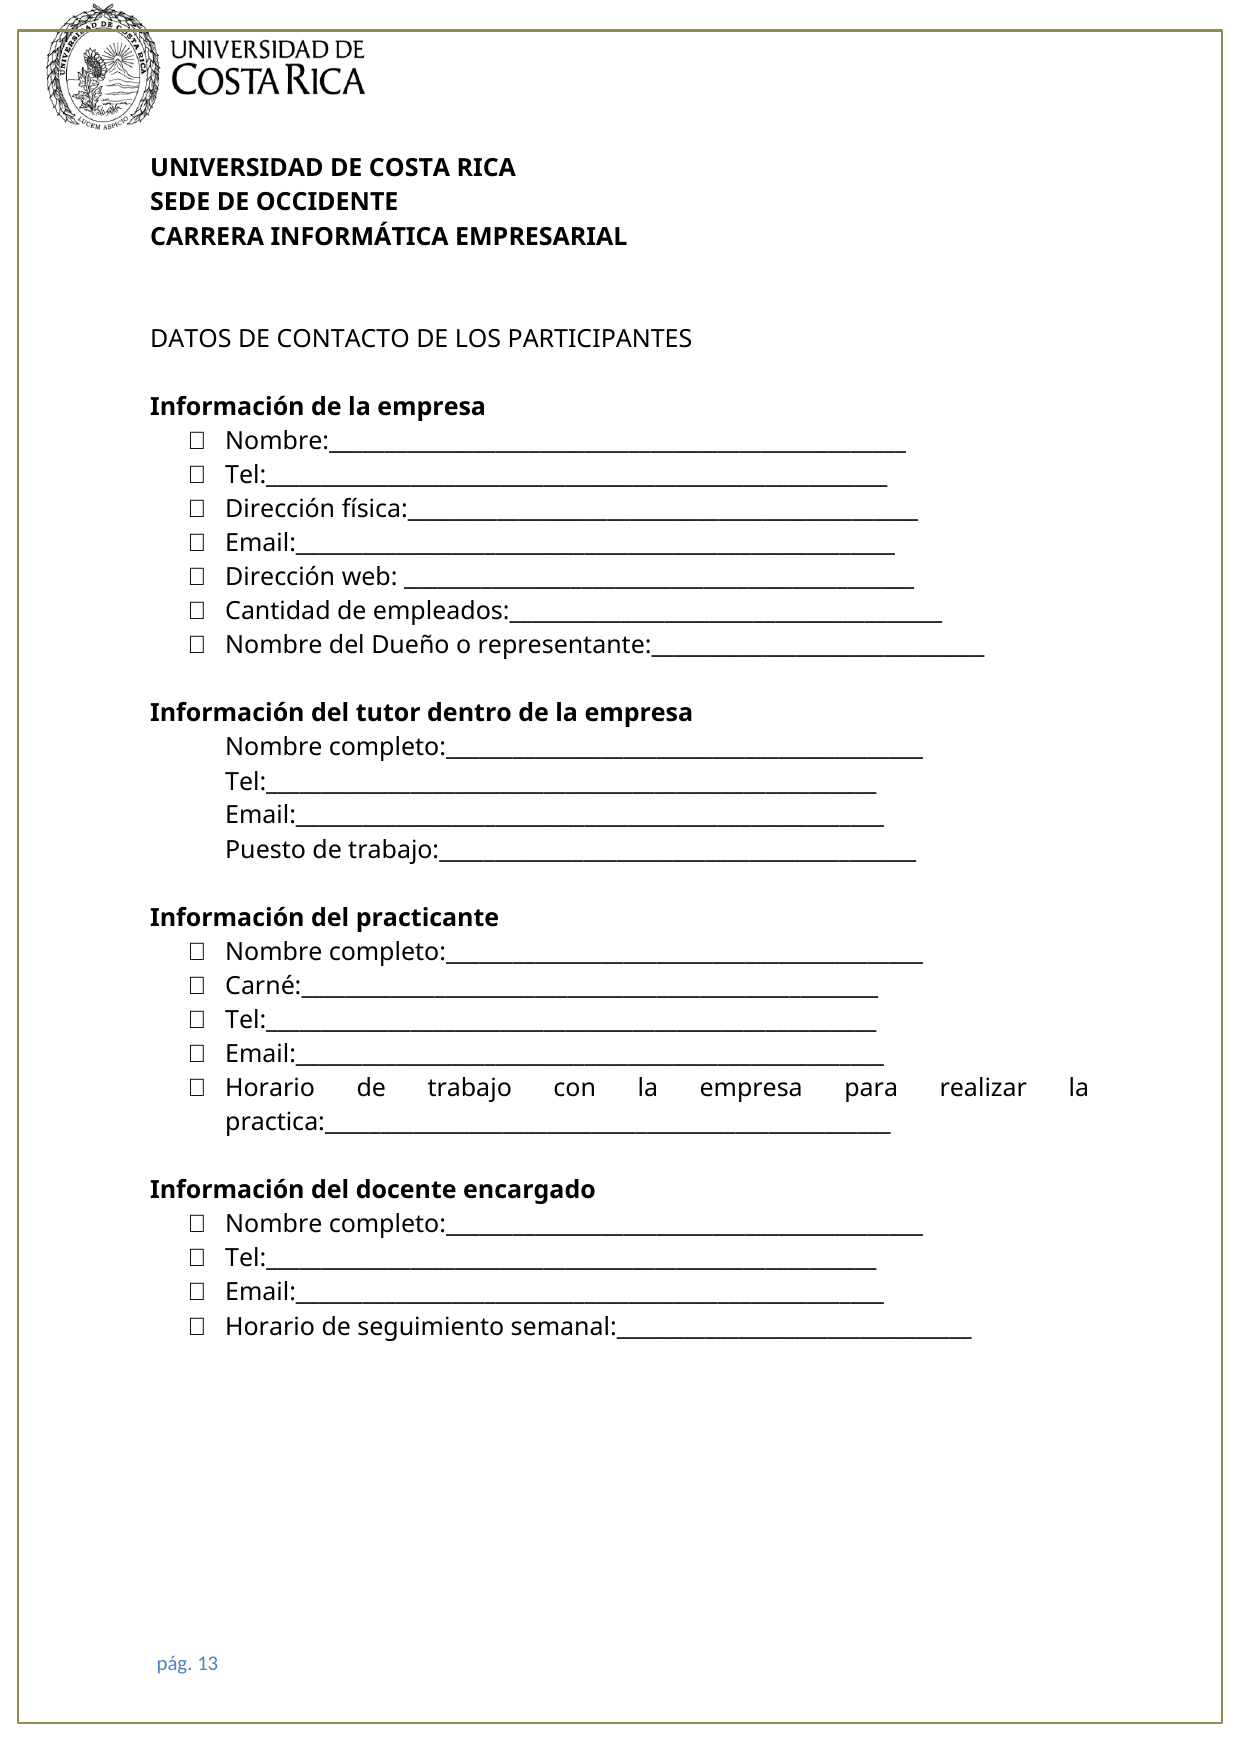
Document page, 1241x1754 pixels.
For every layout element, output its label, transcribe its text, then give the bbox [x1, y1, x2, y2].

list Nombre completo:___________________________________________ [187, 933, 1090, 967]
list Dirección física:______________________________________________ [187, 491, 1090, 525]
list Nombre completo:___________________________________________ [187, 1206, 1090, 1240]
text Información del docente encargado [150, 1172, 1090, 1206]
list Email:_____________________________________________________ [187, 1274, 1090, 1308]
text Información del tutor dentro de la empresa [150, 695, 1090, 729]
list Carné:____________________________________________________ [187, 967, 1090, 1002]
text Información del practicante [150, 899, 1090, 933]
list Horario de trabajo con la empresa para realizar la practica:___________________________________________________ [187, 1070, 1090, 1138]
text DATOS DE CONTACTO DE LOS PARTICIPANTES [150, 320, 1090, 354]
list Tel:_______________________________________________________ [187, 1002, 1090, 1036]
list Email:_____________________________________________________ [187, 1036, 1090, 1070]
picture [42, 0, 370, 29]
list Tel:________________________________________________________ [187, 457, 1090, 491]
list Dirección web: ______________________________________________ [187, 559, 1090, 593]
text SEDE DE OCCIDENTE [150, 184, 1090, 218]
text Email:_____________________________________________________ [150, 797, 1090, 831]
list Tel:_______________________________________________________ [187, 1240, 1090, 1274]
list Horario de seguimiento semanal:________________________________ [187, 1308, 1090, 1342]
list Nombre:____________________________________________________ [187, 422, 1090, 457]
text Puesto de trabajo:___________________________________________ [150, 831, 1090, 865]
text CARRERA INFORMÁTICA EMPRESARIAL [150, 218, 1090, 252]
list Email:______________________________________________________ [187, 525, 1090, 559]
text Nombre completo:___________________________________________ [150, 729, 1090, 763]
picture [42, 32, 370, 137]
text Información de la empresa [150, 388, 1090, 422]
text UNIVERSIDAD DE COSTA RICA [150, 150, 1090, 184]
list Nombre del Dueño o representante:______________________________ [187, 627, 1090, 661]
text Tel:_______________________________________________________ [150, 763, 1090, 797]
list Cantidad de empleados:_______________________________________ [187, 593, 1090, 627]
